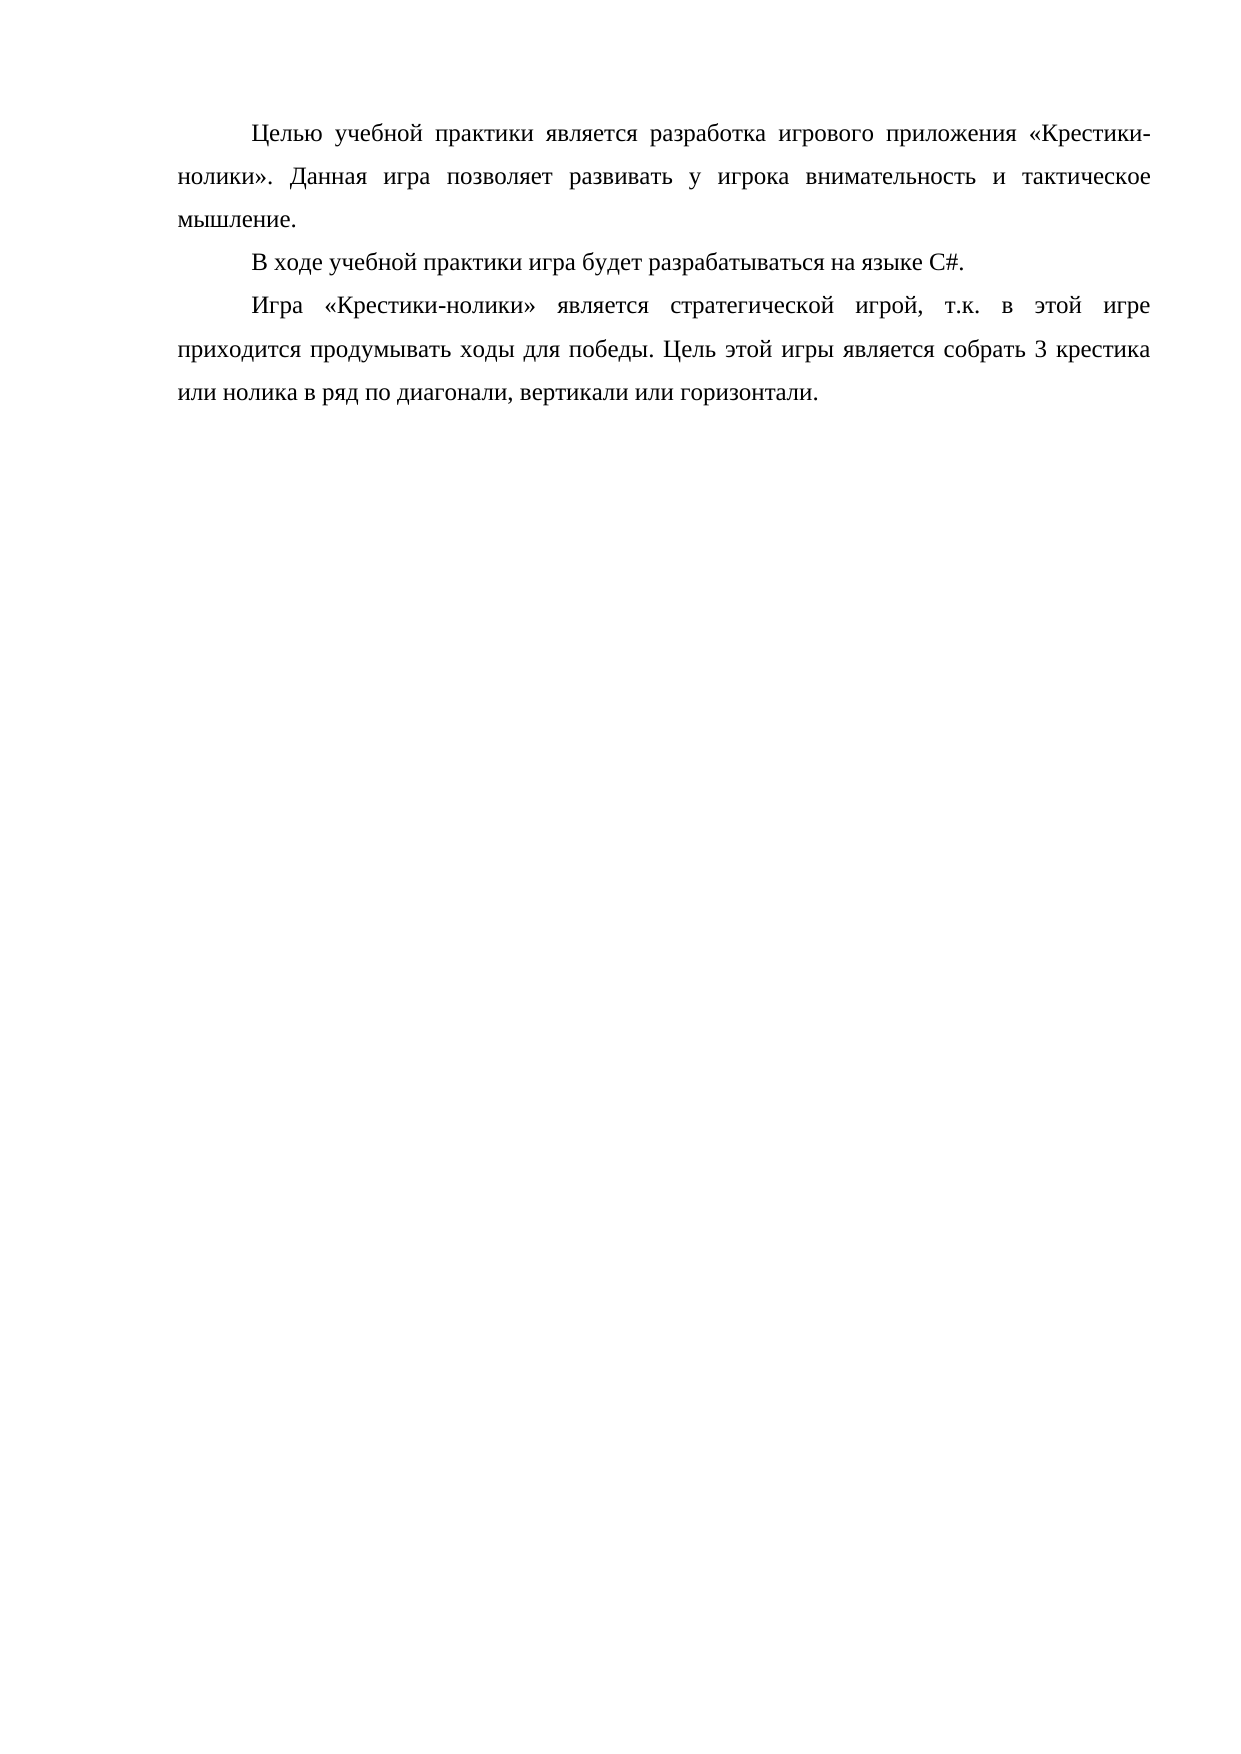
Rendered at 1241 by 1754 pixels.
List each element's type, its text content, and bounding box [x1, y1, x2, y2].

text Игра «Крестики-нолики» является стратегической игрой, т.к. в этой игре приходится продумывать ходы для победы. Цель этой игры является собрать 3 крестика или нолика в ряд по диагонали, вертикали или горизонтали. [177, 291, 1152, 334]
text Целью учебной практики является разработка игрового приложения «Крестики-нолики». Данная игра позволяет развивать у игрока внимательность и тактическое мышление. [177, 118, 1152, 233]
text В ходе учебной практики игра будет разрабатываться на языке C#. [177, 247, 1152, 276]
text Игра «Крестики-нолики» является стратегической игрой, т.к. в этой игре приходится продумывать ходы для победы. Цель этой игры является собрать 3 крестика или нолика в ряд по диагонали, вертикали или горизонтали. [177, 362, 1152, 406]
